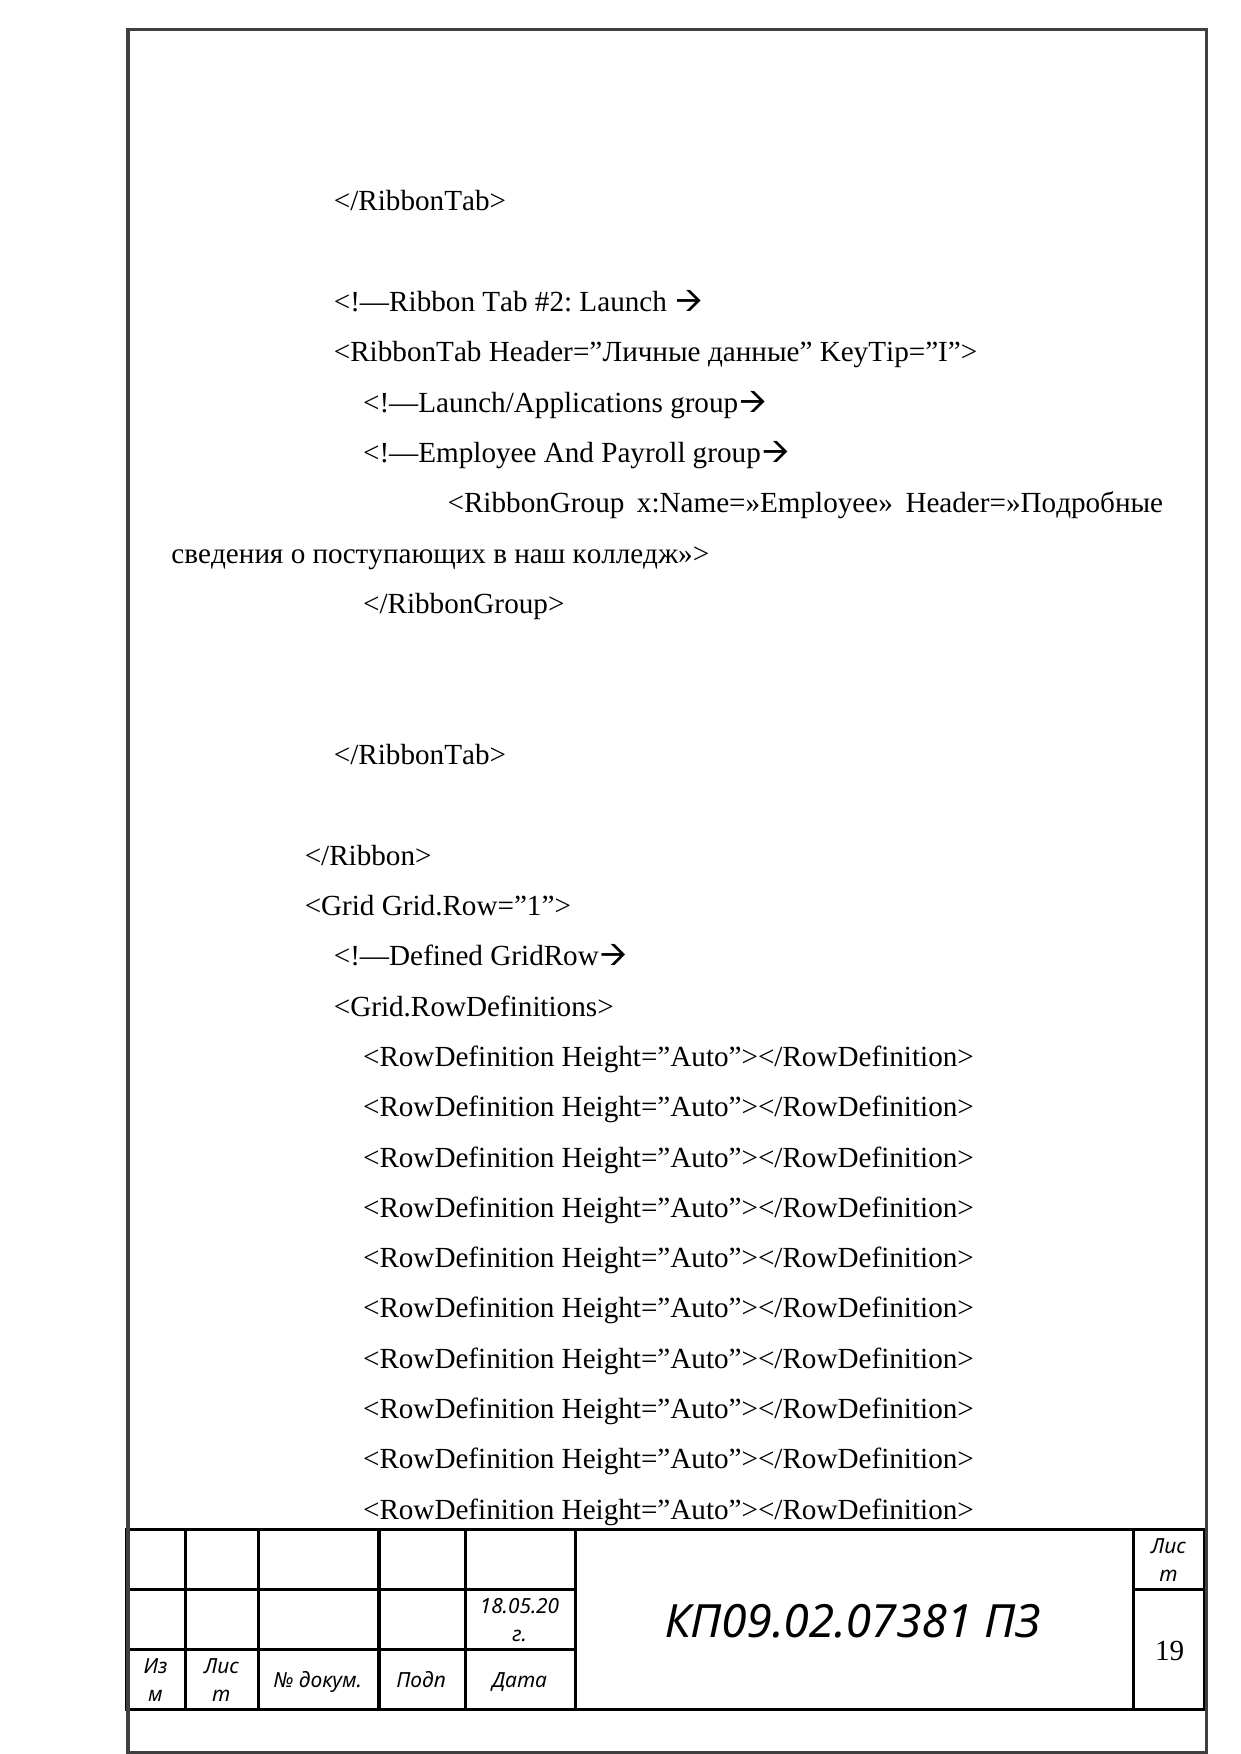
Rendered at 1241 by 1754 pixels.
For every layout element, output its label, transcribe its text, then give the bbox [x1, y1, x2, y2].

text <RowDefinition Height=”Auto”></RowDefinition> [171, 1039, 1163, 1073]
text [171, 1341, 1163, 1374]
text <RibbonTab Header=”Личные данные” KeyTip=”I”> [171, 334, 1163, 368]
text <RibbonGroup x:Name=»Employee» Header=»Подробные сведения о поступающих в наш колледж»> [171, 486, 1163, 569]
text <RowDefinition Height=”Auto”></RowDefinition> [171, 1291, 1163, 1324]
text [171, 1492, 1163, 1525]
text <Grid.RowDefinitions> [171, 989, 1163, 1022]
text <!—Launch/Applications group [171, 385, 1163, 418]
text </RibbonTab> [171, 737, 1163, 771]
text <RowDefinition Height=”Auto”></RowDefinition> [171, 1089, 1163, 1123]
text <!—Employee And Payroll group [171, 435, 1163, 469]
text <!—Ribbon Tab #2: Launch [171, 284, 1163, 318]
text <Grid Grid.Row=”1”> [171, 888, 1163, 922]
text <RowDefinition Height=”Auto”></RowDefinition> [171, 1140, 1163, 1173]
text <RowDefinition Height=”Auto”></RowDefinition> [171, 1190, 1163, 1223]
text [171, 1442, 1163, 1475]
text <RowDefinition Height=”Auto”></RowDefinition> [171, 1240, 1163, 1274]
text </RibbonGroup> [171, 586, 1163, 620]
text </Ribbon> [171, 838, 1163, 871]
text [171, 1391, 1163, 1425]
text </RibbonTab> [171, 183, 1163, 217]
text <!—Defined GridRow [171, 938, 1163, 972]
